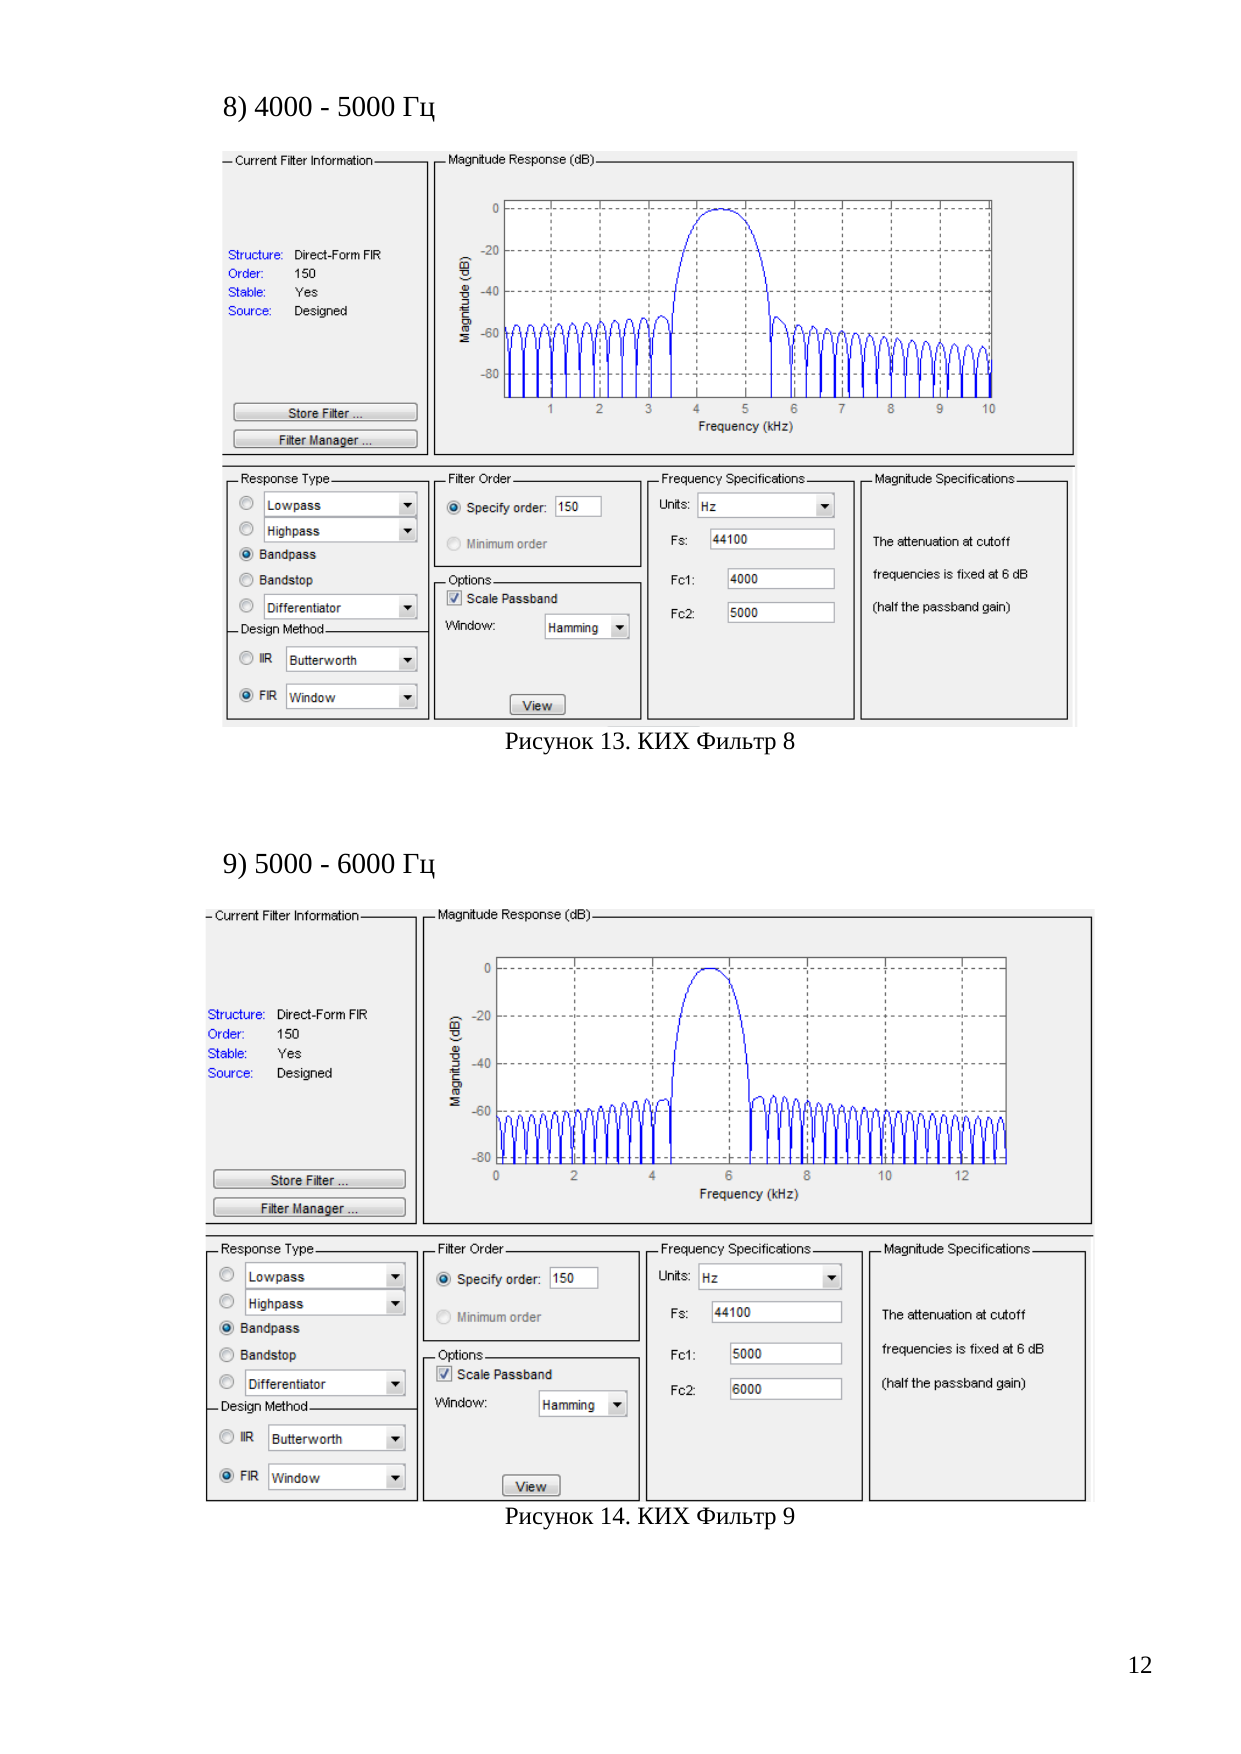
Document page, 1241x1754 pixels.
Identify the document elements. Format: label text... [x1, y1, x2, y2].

picture [222, 151, 1078, 727]
text 8) 4000 - 5000 Гц [223, 89, 1152, 122]
text 9) 5000 - 6000 Гц [223, 847, 1152, 880]
picture [205, 909, 1095, 1502]
text Рисунок 13. КИХ Фильтр 8 [148, 726, 1152, 755]
text Рисунок 14. КИХ Фильтр 9 [148, 1501, 1152, 1530]
